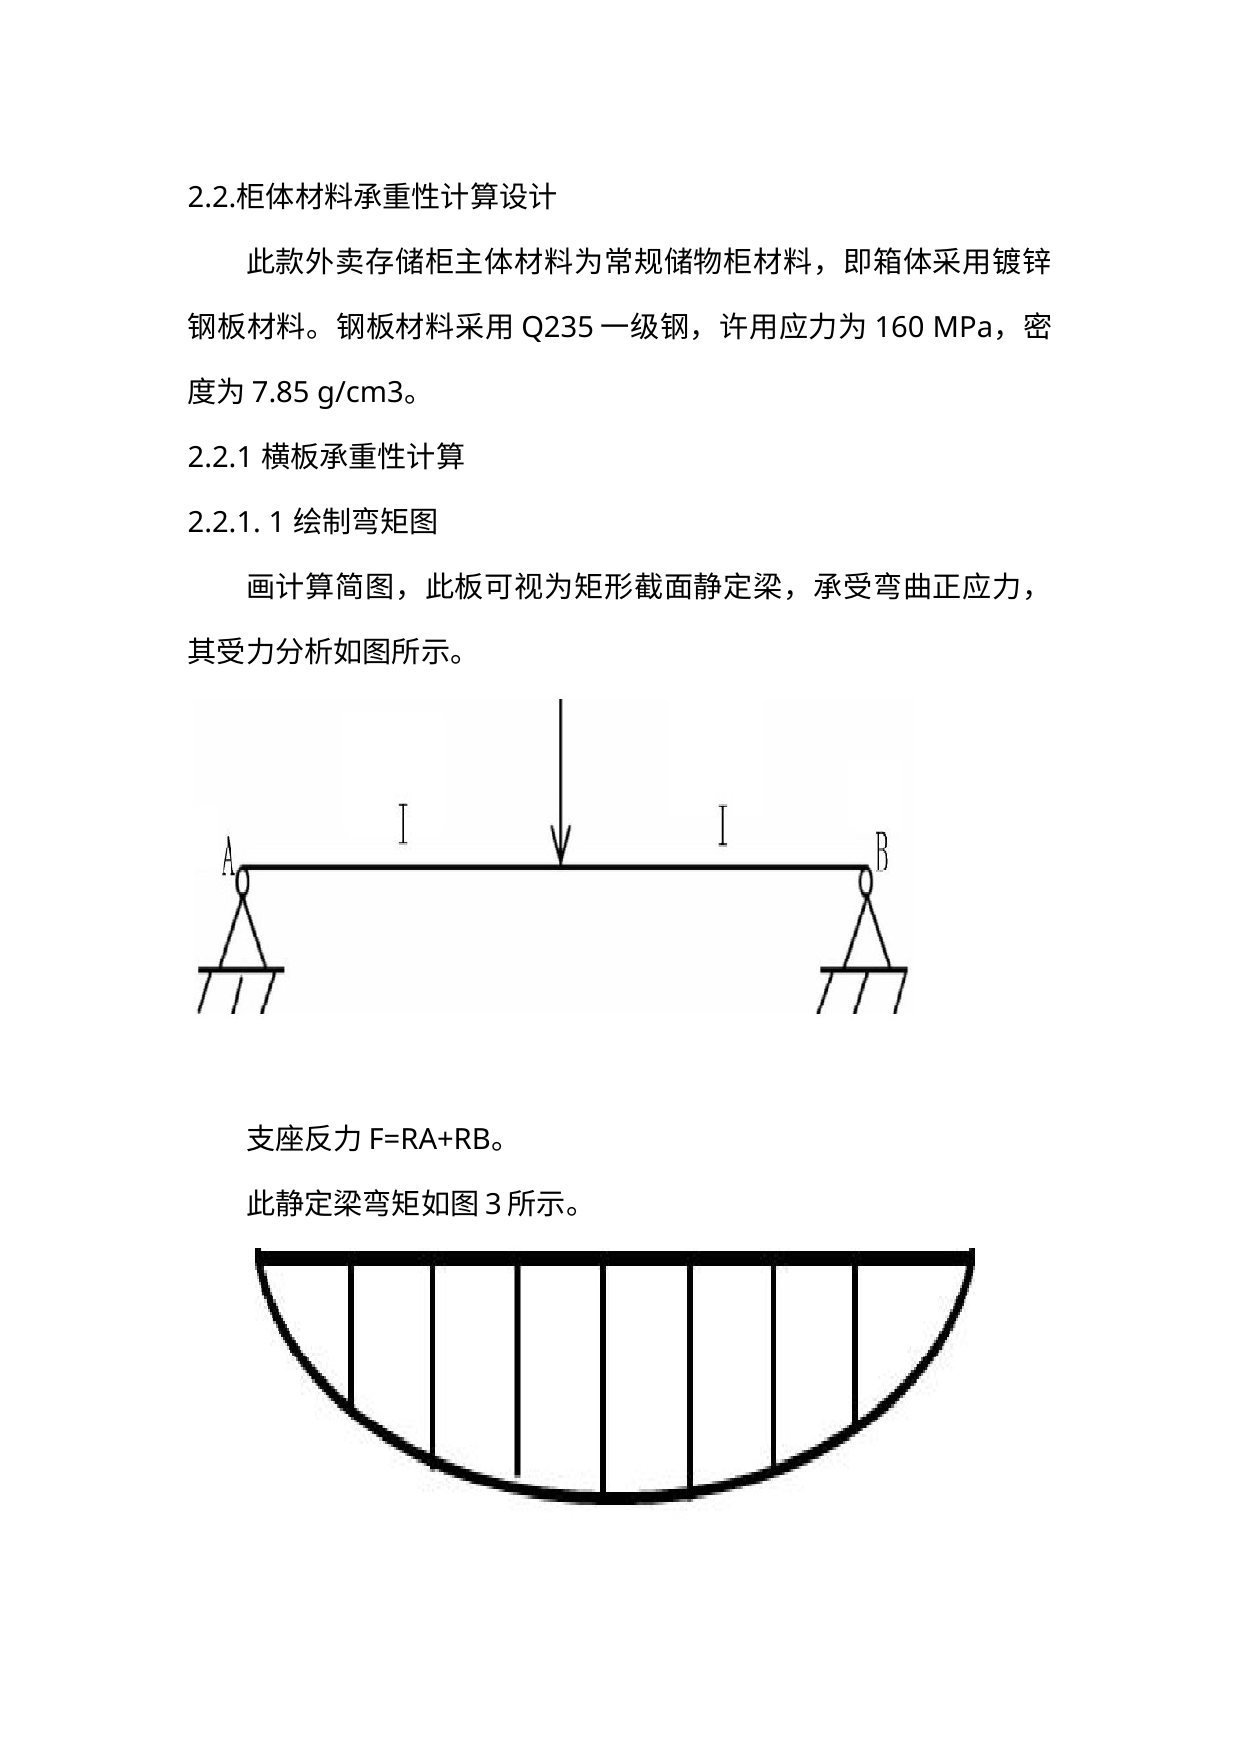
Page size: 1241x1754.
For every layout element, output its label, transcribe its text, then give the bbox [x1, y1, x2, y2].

list 此款外卖存储柜主体材料为常规储物柜材料，即箱体采用镀锌钢板材料。钢板材料采用Q235一级钢，许用应力为160 MPa，密度为7.85 g/cm3。 [187, 227, 1053, 422]
list 画计算简图，此板可视为矩形截面静定梁，承受弯曲正应力，其受力分析如图所示。 [187, 552, 1053, 682]
list 支座反力F=RA+RB。 [187, 1104, 1053, 1169]
list 2.2.1. 1 绘制弯矩图 [187, 487, 1053, 552]
list 2.2.柜体材料承重性计算设计 [187, 162, 1053, 227]
picture [245, 1234, 977, 1554]
picture [187, 682, 918, 1093]
list 此静定梁弯矩如图3所示。 [187, 1169, 1053, 1234]
list 2.2.1 横板承重性计算 [187, 422, 1053, 487]
